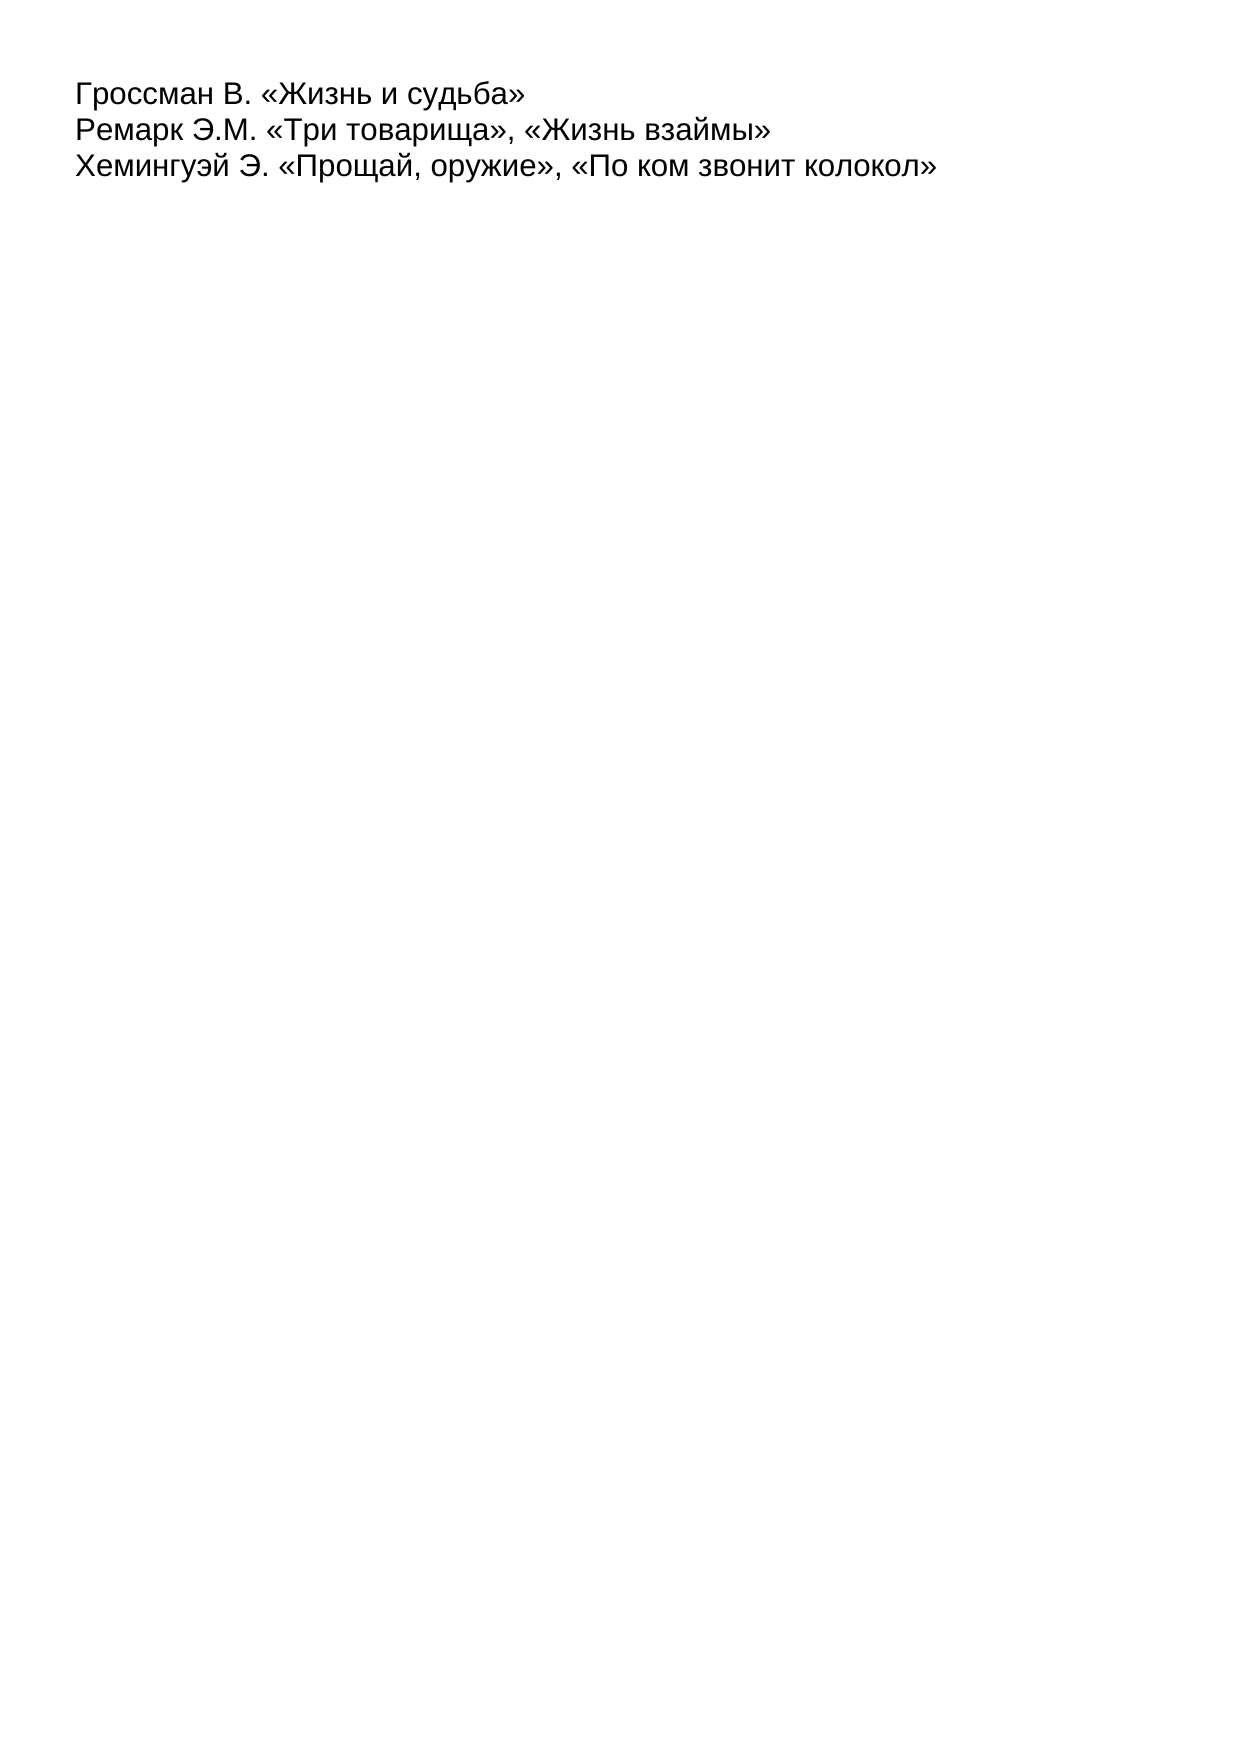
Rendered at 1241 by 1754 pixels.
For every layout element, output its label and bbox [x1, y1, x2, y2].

text [75, 75, 1165, 183]
